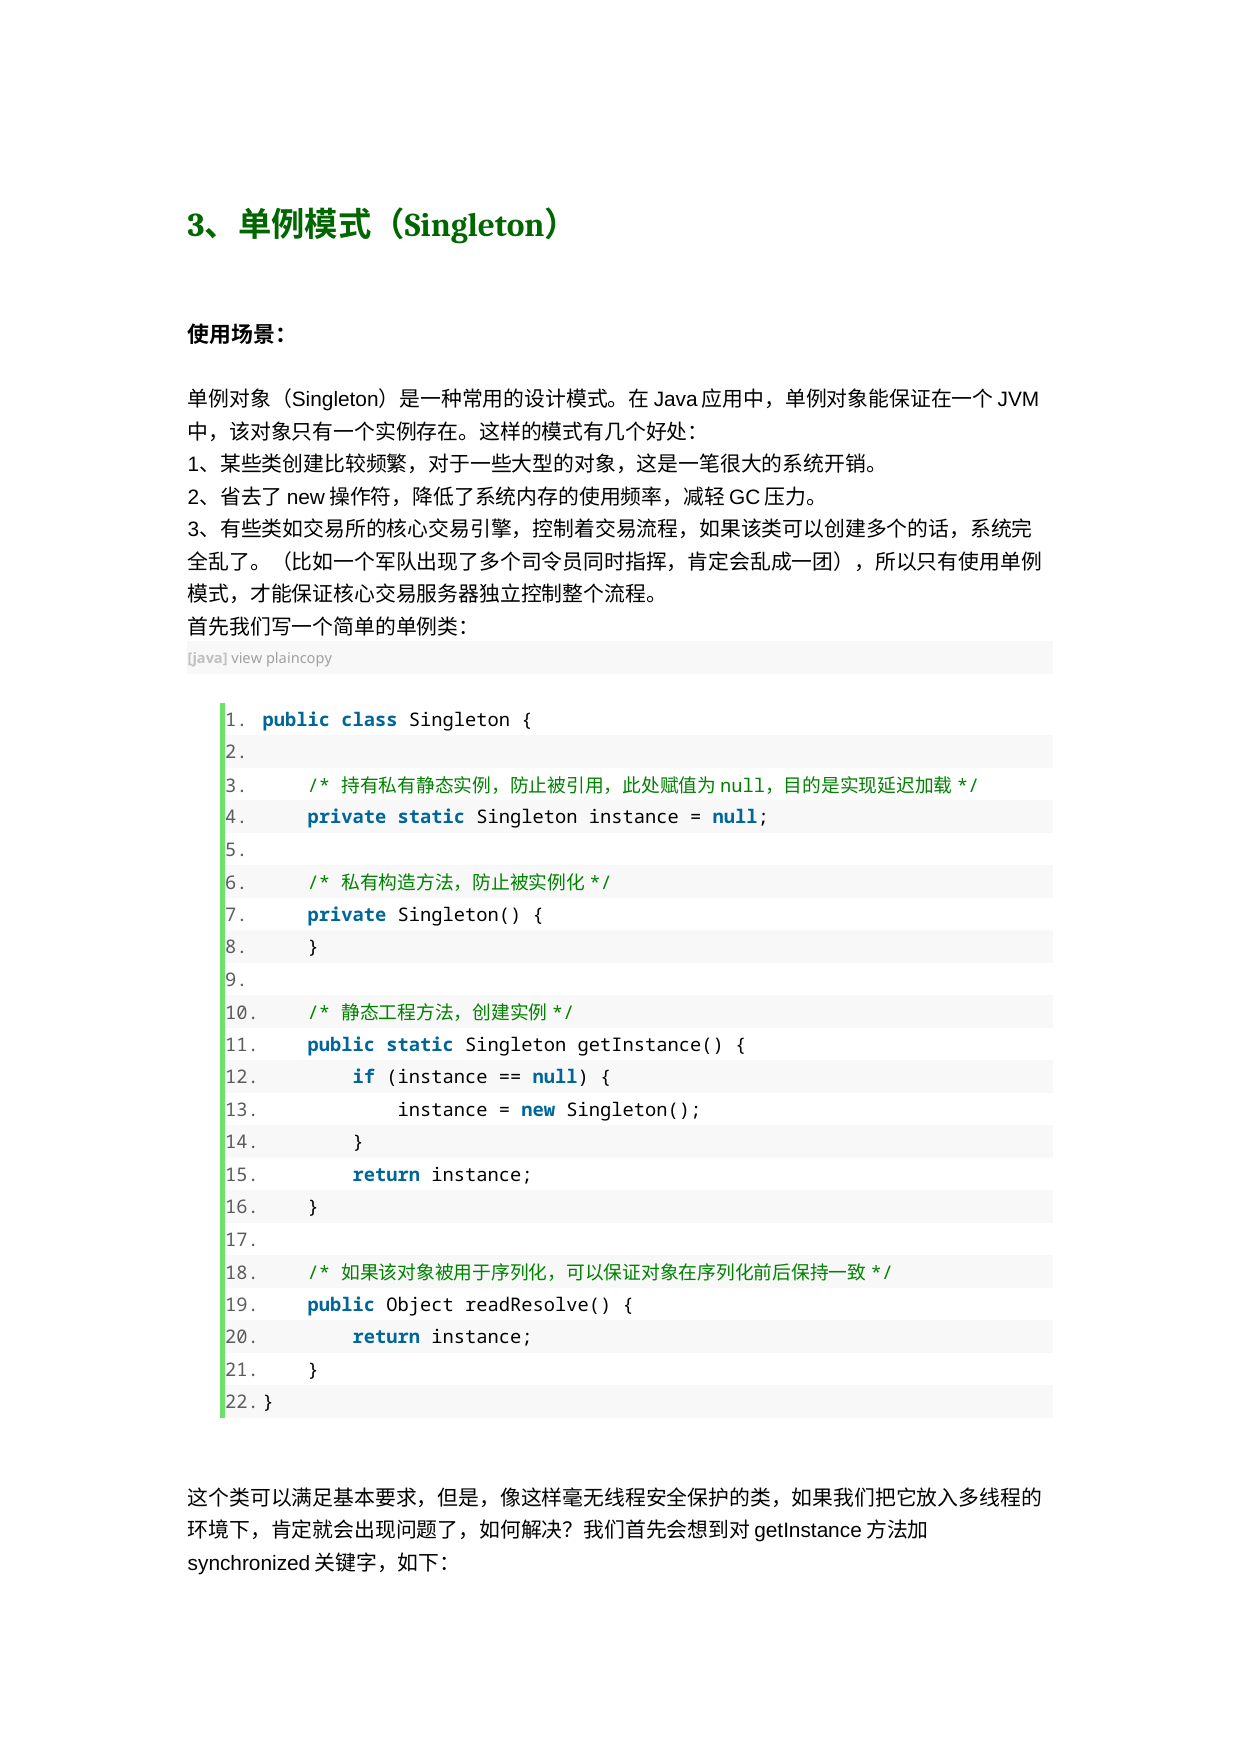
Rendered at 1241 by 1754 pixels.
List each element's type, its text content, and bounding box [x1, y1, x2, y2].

list } [225, 1125, 1053, 1158]
list /* 私有构造方法，防止被实例化 */ [225, 865, 1053, 898]
list } [225, 930, 1053, 963]
subtitle 3、单例模式（Singleton） [187, 189, 1053, 254]
list private static Singleton instance = null; [225, 800, 1053, 833]
list public static Singleton getInstance() { [225, 1028, 1053, 1060]
list if (instance == null) { [225, 1060, 1053, 1093]
text 首先我们写一个简单的单例类： [187, 609, 1053, 641]
list return instance; [225, 1320, 1053, 1353]
text 2、省去了new操作符，降低了系统内存的使用频率，减轻GC压力。 [187, 479, 1053, 511]
list /* 静态工程方法，创建实例 */ [225, 995, 1053, 1028]
list /* 持有私有静态实例，防止被引用，此处赋值为null，目的是实现延迟加载 */ [225, 768, 1053, 800]
text 3、有些类如交易所的核心交易引擎，控制着交易流程，如果该类可以创建多个的话，系统完全乱了。（比如一个军队出现了多个司令员同时指挥，肯定会乱成一团），所以只有使用单例模式，才能保证核心交易服务器独立控制整个流程。 [187, 511, 1053, 609]
text 使用场景： [187, 316, 1053, 349]
list return instance; [225, 1158, 1053, 1190]
list public class Singleton { [225, 703, 1053, 735]
text 1、某些类创建比较频繁，对于一些大型的对象，这是一笔很大的系统开销。 [187, 446, 1053, 479]
list /* 如果该对象被用于序列化，可以保证对象在序列化前后保持一致 */ [225, 1255, 1053, 1288]
text 单例对象（Singleton）是一种常用的设计模式。在Java应用中，单例对象能保证在一个JVM中，该对象只有一个实例存在。这样的模式有几个好处： [187, 381, 1053, 446]
list } [225, 1385, 1053, 1418]
list private Singleton() { [225, 898, 1053, 930]
text [java] view plaincopy [187, 641, 1053, 674]
list } [225, 1353, 1053, 1385]
text 这个类可以满足基本要求，但是，像这样毫无线程安全保护的类，如果我们把它放入多线程的环境下，肯定就会出现问题了，如何解决？我们首先会想到对getInstance方法加synchronized关键字，如下： [187, 1447, 1053, 1577]
list public Object readResolve() { [225, 1288, 1053, 1320]
list } [225, 1190, 1053, 1223]
list instance = new Singleton(); [225, 1093, 1053, 1125]
